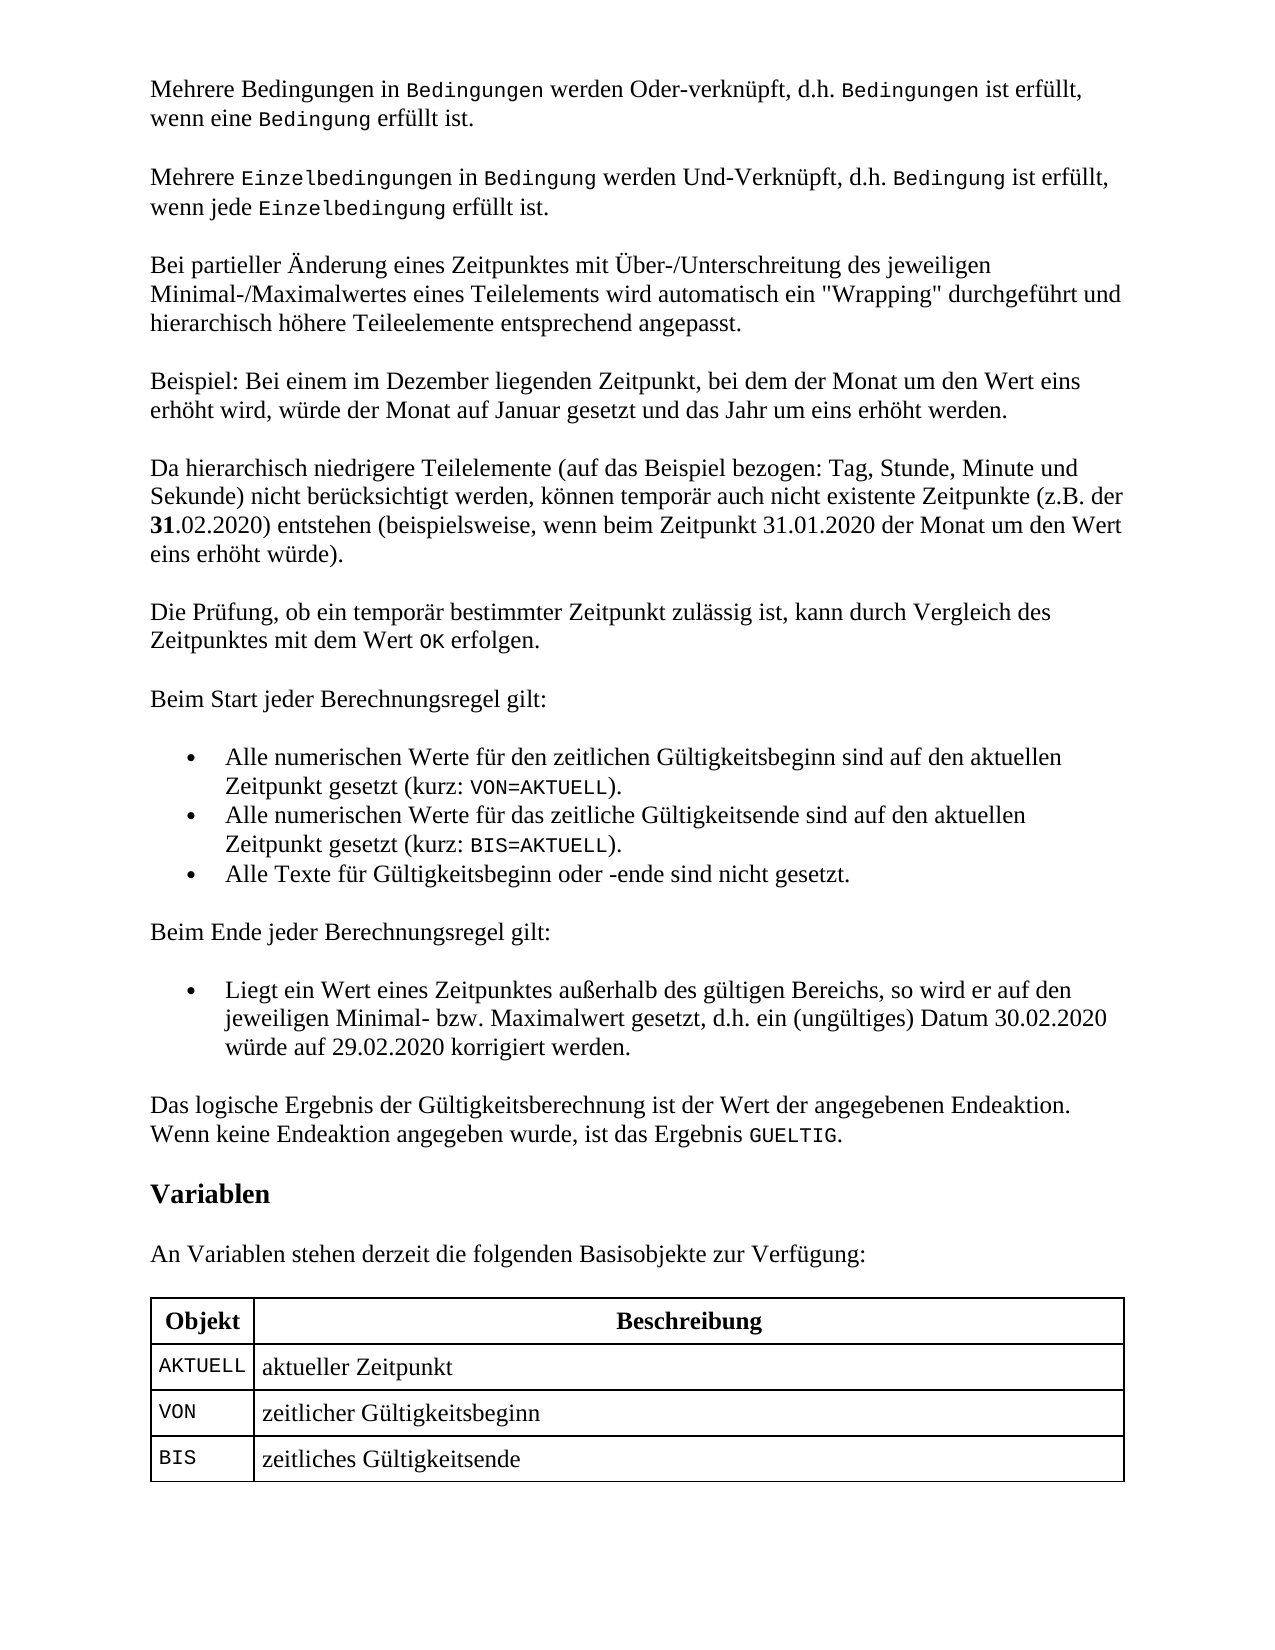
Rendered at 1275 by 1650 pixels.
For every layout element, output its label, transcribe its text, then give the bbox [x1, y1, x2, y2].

list Alle Texte für Gültigkeitsbeginn oder -ende sind nicht gesetzt. [187, 859, 1125, 888]
table_header Beschreibung [255, 1299, 1123, 1343]
table_cell VON [152, 1391, 253, 1435]
table_cell zeitlicher Gültigkeitsbeginn [255, 1391, 1123, 1435]
text Da hierarchisch niedrigere Teilelemente (auf das Beispiel bezogen: Tag, Stunde, Minute und Sekunde) nicht berücksichtigt werden, können temporär auch nicht existente Zeitpunkte (z.B. der 31.02.2020) entstehen (beispielsweise, wenn beim Zeitpunkt 31.01.2020 der Monat um den Wert eins erhöht würde). [150, 453, 1125, 568]
text Beim Ende jeder Berechnungsregel gilt: [150, 917, 1125, 946]
list Alle numerischen Werte für das zeitliche Gültigkeitsende sind auf den aktuellen Zeitpunkt gesetzt (kurz: BIS=AKTUELL). [187, 801, 1125, 859]
text Beispiel: Bei einem im Dezember liegenden Zeitpunkt, bei dem der Monat um den Wert eins erhöht wird, würde der Monat auf Januar gesetzt und das Jahr um eins erhöht werden. [150, 366, 1125, 423]
text Das logische Ergebnis der Gültigkeitsberechnung ist der Wert der angegebenen Endeaktion. Wenn keine Endeaktion angegeben wurde, ist das Ergebnis GUELTIG. [150, 1090, 1125, 1148]
list Alle numerischen Werte für den zeitlichen Gültigkeitsbeginn sind auf den aktuellen Zeitpunkt gesetzt (kurz: VON=AKTUELL). [187, 742, 1125, 801]
text Die Prüfung, ob ein temporär bestimmter Zeitpunkt zulässig ist, kann durch Vergleich des Zeitpunktes mit dem Wert OK erfolgen. [150, 597, 1125, 655]
text Mehrere Einzelbedingungen in Bedingung werden Und-Verknüpft, d.h. Bedingung ist erfüllt, wenn jede Einzelbedingung erfüllt ist. [150, 162, 1125, 221]
subtitle Variablen [150, 1178, 1125, 1210]
text Beim Start jeder Berechnungsregel gilt: [150, 684, 1125, 713]
table_cell zeitliches Gültigkeitsende [255, 1437, 1123, 1481]
text An Variablen stehen derzeit die folgenden Basisobjekte zur Verfügung: [150, 1239, 1125, 1268]
table_cell AKTUELL [152, 1345, 253, 1389]
table_cell aktueller Zeitpunkt [255, 1345, 1123, 1389]
table_cell BIS [152, 1437, 253, 1481]
text Mehrere Bedingungen in Bedingungen werden Oder-verknüpft, d.h. Bedingungen ist erfüllt, wenn eine Bedingung erfüllt ist. [150, 74, 1125, 133]
list Liegt ein Wert eines Zeitpunktes außerhalb des gültigen Bereichs, so wird er auf den jeweiligen Minimal- bzw. Maximalwert gesetzt, d.h. ein (ungültiges) Datum 30.02.2020 würde auf 29.02.2020 korrigiert werden. [187, 975, 1125, 1061]
table_header Objekt [152, 1299, 253, 1343]
text Bei partieller Änderung eines Zeitpunktes mit Über-/Unterschreitung des jeweiligen Minimal-/Maximalwertes eines Teilelements wird automatisch ein "Wrapping" durchgeführt und hierarchisch höhere Teileelemente entsprechend angepasst. [150, 251, 1125, 337]
